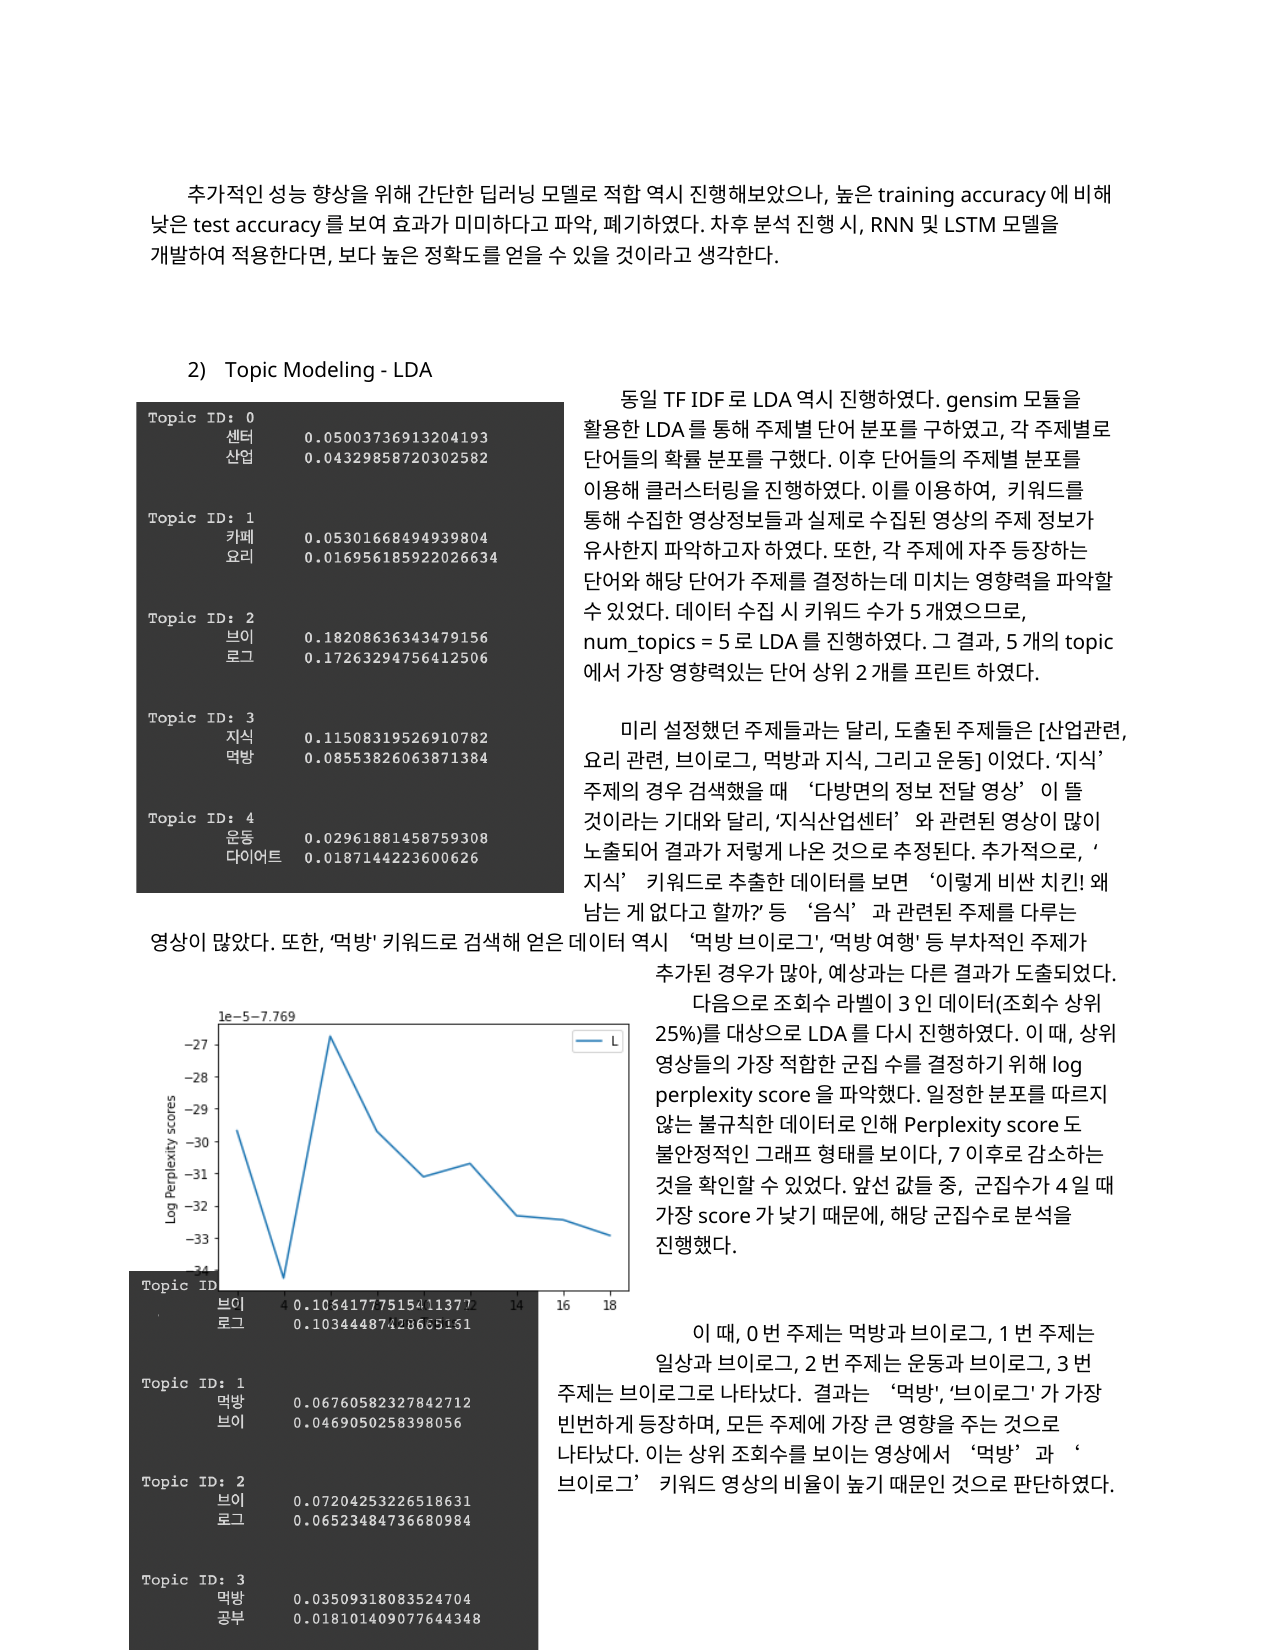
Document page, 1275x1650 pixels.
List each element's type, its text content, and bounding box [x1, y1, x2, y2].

text 추가적인 성능 향상을 위해 간단한 딥러닝 모델로 적합 역시 진행해보았으나, 높은 training accuracy에 비해 낮은 test accuracy를 보여 효과가 미미하다고 파악, 폐기하였다. 차후 분석 진행 시, RNN 및 LSTM 모델을 개발하여 적용한다면, 보다 높은 정확도를 얻을 수 있을 것이라고 생각한다. [150, 178, 1125, 269]
picture [129, 1003, 637, 1650]
list Topic Modeling - LDA [187, 355, 1125, 383]
text 동일 TF IDF로 LDA역시 진행하였다. gensim 모듈을 활용한 LDA를 통해 주제별 단어 분포를 구하였고, 각 주제별로 단어들의 확률 분포를 구했다. 이후 단어들의 주제별 분포를 이용해 클러스터링을 진행하였다. 이를 이용하여, 키워드를 통해 수집한 영상정보들과 실제로 수집된 영상의 주제 정보가 유사한지 파악하고자 하였다. 또한, 각 주제에 자주 등장하는 단어와 해당 단어가 주제를 결정하는데 미치는 영향력을 파악할 수 있었다. 데이터 수집 시 키워드 수가 5개였으므로, num_topics = 5로 LDA를 진행하였다. 그 결과, 5개의 topic에서 가장 영향력있는 단어 상위 2개를 프린트 하였다. [150, 383, 1125, 686]
picture [136, 402, 564, 893]
text 미리 설정했던 주제들과는 달리, 도출된 주제들은 [산업관련, 요리 관련, 브이로그, 먹방과 지식, 그리고 운동] 이었다. ‘지식’ 주제의 경우 검색했을 때 ‘다방면의 정보 전달 영상’이 뜰 것이라는 기대와 달리, ‘지식산업센터’와 관련된 영상이 많이 노출되어 결과가 저렇게 나온 것으로 추정된다. 추가적으로, ‘지식’ 키워드로 추출한 데이터를 보면 ‘이렇게 비싼 치킨! 왜 남는 게 없다고 할까?’ 등 ‘음식’과 관련된 주제를 다루는 영상이 많았다. 또한, ‘먹방' 키워드로 검색해 얻은 데이터 역시 ‘먹방 브이로그', ‘먹방 여행' 등 부차적인 주제가 추가된 경우가 많아, 예상과는 다른 결과가 도출되었다. [150, 714, 1125, 987]
text 다음으로 조회수 라벨이 3인 데이터(조회수 상위 25%)를 대상으로 LDA를 다시 진행하였다. 이 때, 상위 영상들의 가장 적합한 군집 수를 결정하기 위해 log perplexity score을 파악했다. 일정한 분포를 따르지 않는 불규칙한 데이터로 인해 Perplexity score도 불안정적인 그래프 형태를 보이다, 7 이후로 감소하는 것을 확인할 수 있었다. 앞선 값들 중, 군집수가 4일 때 가장 score가 낮기 때문에, 해당 군집수로 분석을 진행했다. [150, 987, 1125, 1260]
